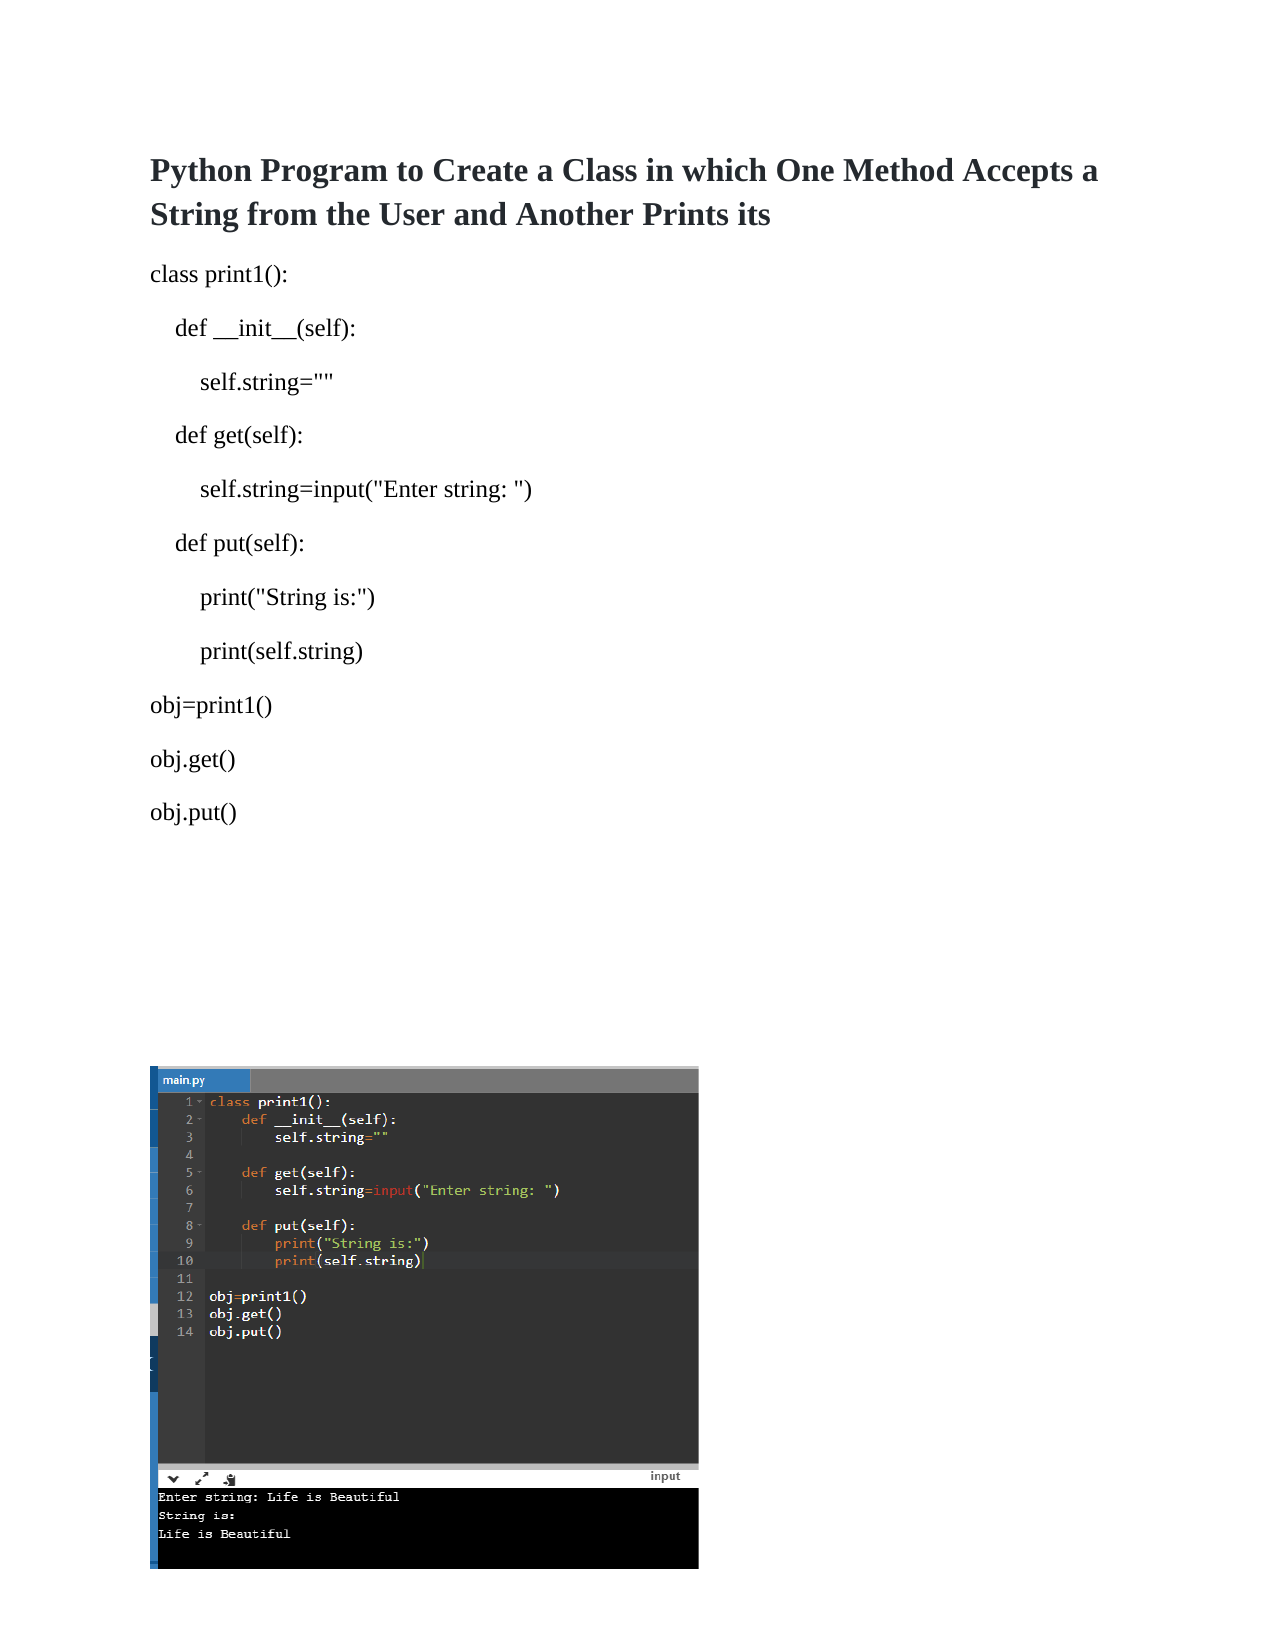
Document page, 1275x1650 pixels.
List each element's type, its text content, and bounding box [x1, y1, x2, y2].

text obj.get() [150, 744, 1125, 772]
text self.string="" [150, 367, 1125, 395]
text def get(self): [150, 421, 1125, 449]
text class print1(): [150, 259, 1125, 288]
text print("String is:") [150, 582, 1125, 611]
text self.string=input("Enter string: ") [150, 474, 1125, 503]
text def put(self): [150, 528, 1125, 557]
text print(self.string) [150, 636, 1125, 665]
text obj=print1() [150, 690, 1125, 718]
text Python Program to Create a Class in which One Method Accepts a String from the User and Another Prints its [150, 150, 1125, 232]
picture [150, 1066, 699, 1569]
text def __init__(self): [150, 313, 1125, 342]
text obj.put() [150, 797, 1125, 826]
